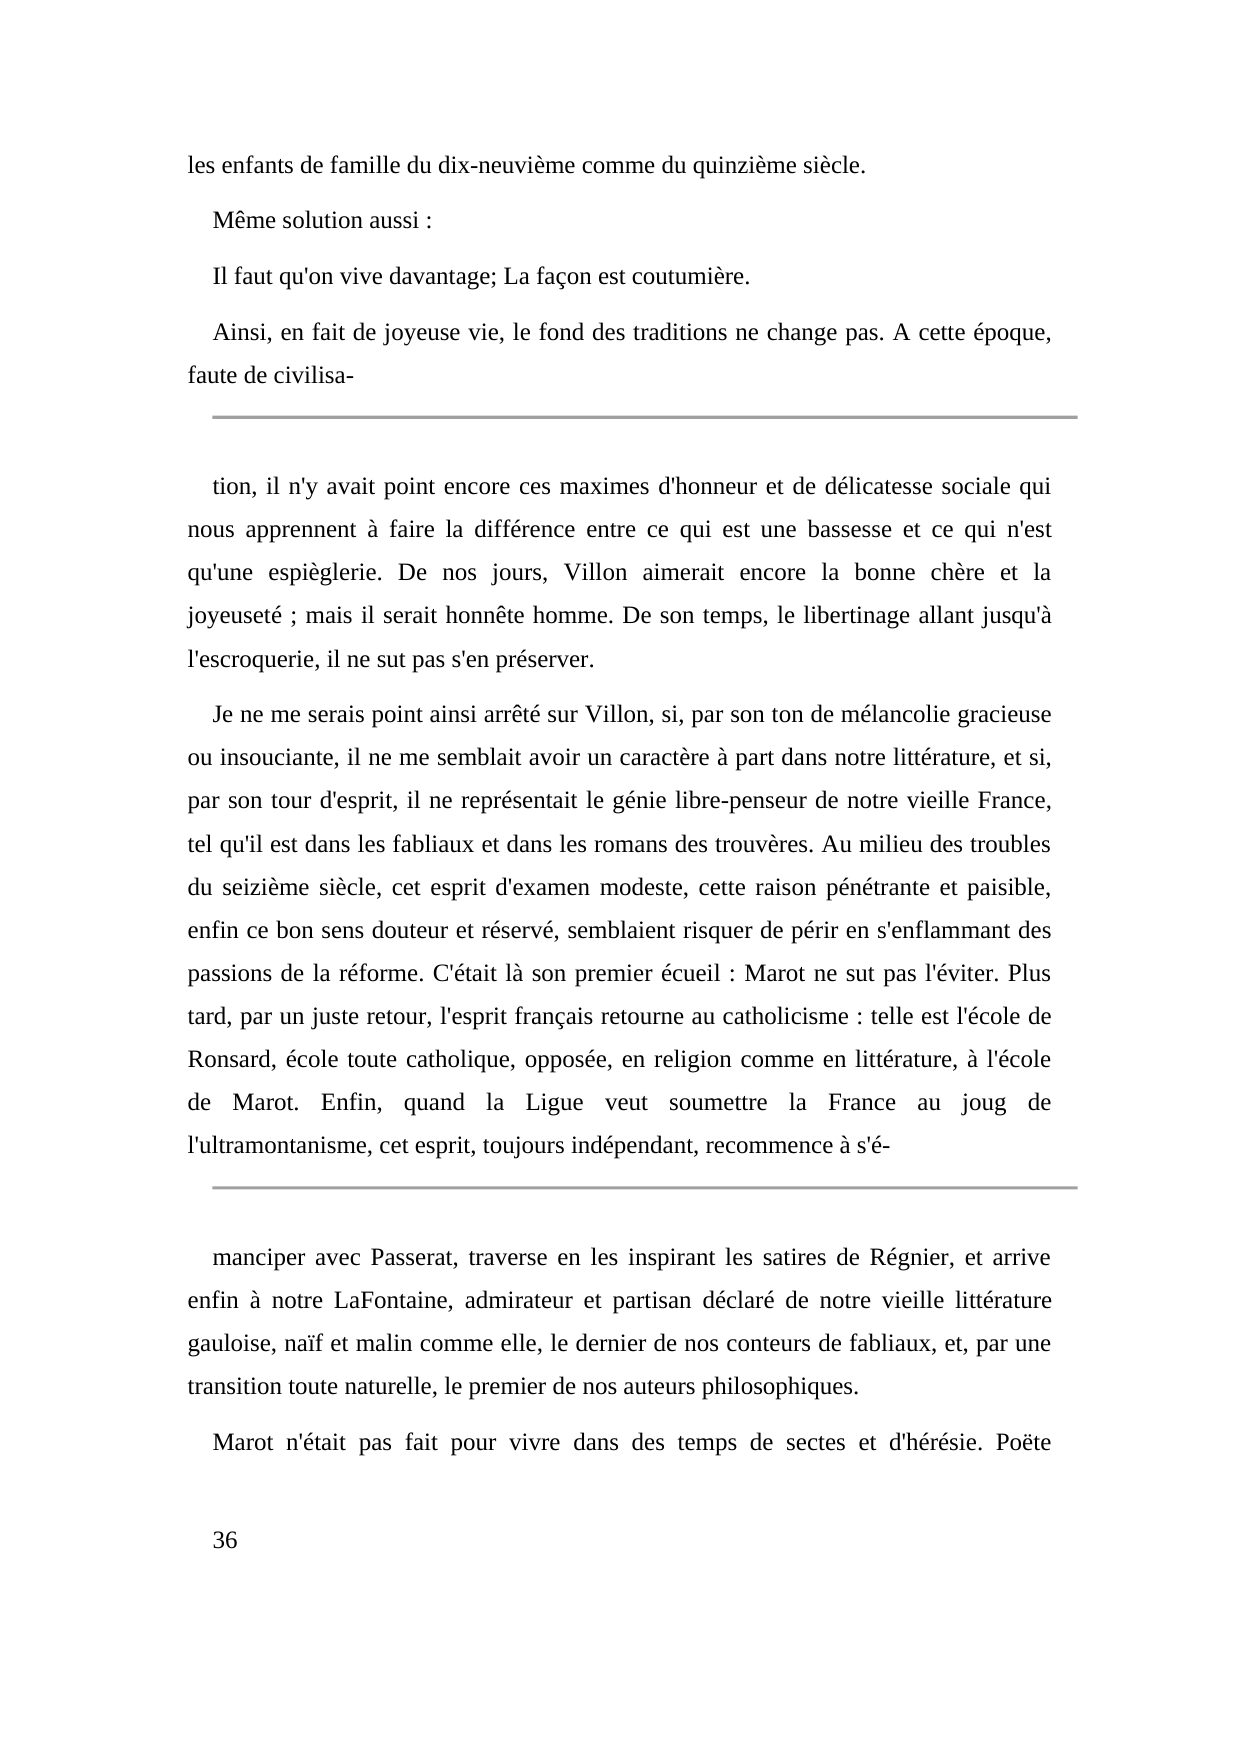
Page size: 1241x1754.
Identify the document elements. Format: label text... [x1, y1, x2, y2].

text Il faut qu'on vive davantage; La façon est coutumière. [187, 261, 1053, 290]
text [187, 150, 1053, 179]
text Je ne me serais point ainsi arrêté sur Villon, si, par son ton de mélancolie gracieuse ou insouciante, il ne me semblait avoir un caractère à part dans notre littérature, et si, par son tour d'esprit, il ne représentait le génie libre-penseur de notre vieille France, tel qu'il est dans les fabliaux et dans les romans des trouvères. Au milieu des troubles du seizième siècle, cet esprit d'examen modeste, cette raison pénétrante et paisible, enfin ce bon sens douteur et réservé, semblaient risquer de périr en s'enflammant des passions de la réforme. C'était là son premier écueil : Marot ne sut pas l'éviter. Plus tard, par un juste retour, l'esprit français retourne au catholicisme : telle est l'école de Ronsard, école toute catholique, opposée, en religion comme en littérature, à l'école de Marot. Enfin, quand la Ligue veut soumettre la France au joug de l'ultramontanisme, cet esprit, toujours indépendant, recommence à s'é- [187, 699, 1053, 1159]
text tion, il n'y avait point encore ces maximes d'honneur et de délicatesse sociale qui nous apprennent à faire la différence entre ce qui est une bassesse et ce qui n'est qu'une espièglerie. De nos jours, Villon aimerait encore la bonne chère et la joyeuseté ; mais il serait honnête homme. De son temps, le libertinage allant jusqu'à l'escroquerie, il ne sut pas s'en préserver. [187, 471, 1053, 672]
text Ainsi, en fait de joyeuse vie, le fond des traditions ne change pas. A cette époque, faute de civilisa- [187, 317, 1053, 389]
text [187, 1427, 1053, 1456]
text manciper avec Passerat, traverse en les inspirant les satires de Régnier, et arrive enfin à notre LaFontaine, admirateur et partisan déclaré de notre vieille littérature gauloise, naïf et malin comme elle, le dernier de nos conteurs de fabliaux, et, par une transition toute naturelle, le premier de nos auteurs philosophiques. [187, 1242, 1053, 1400]
text Même solution aussi : [187, 206, 1053, 234]
